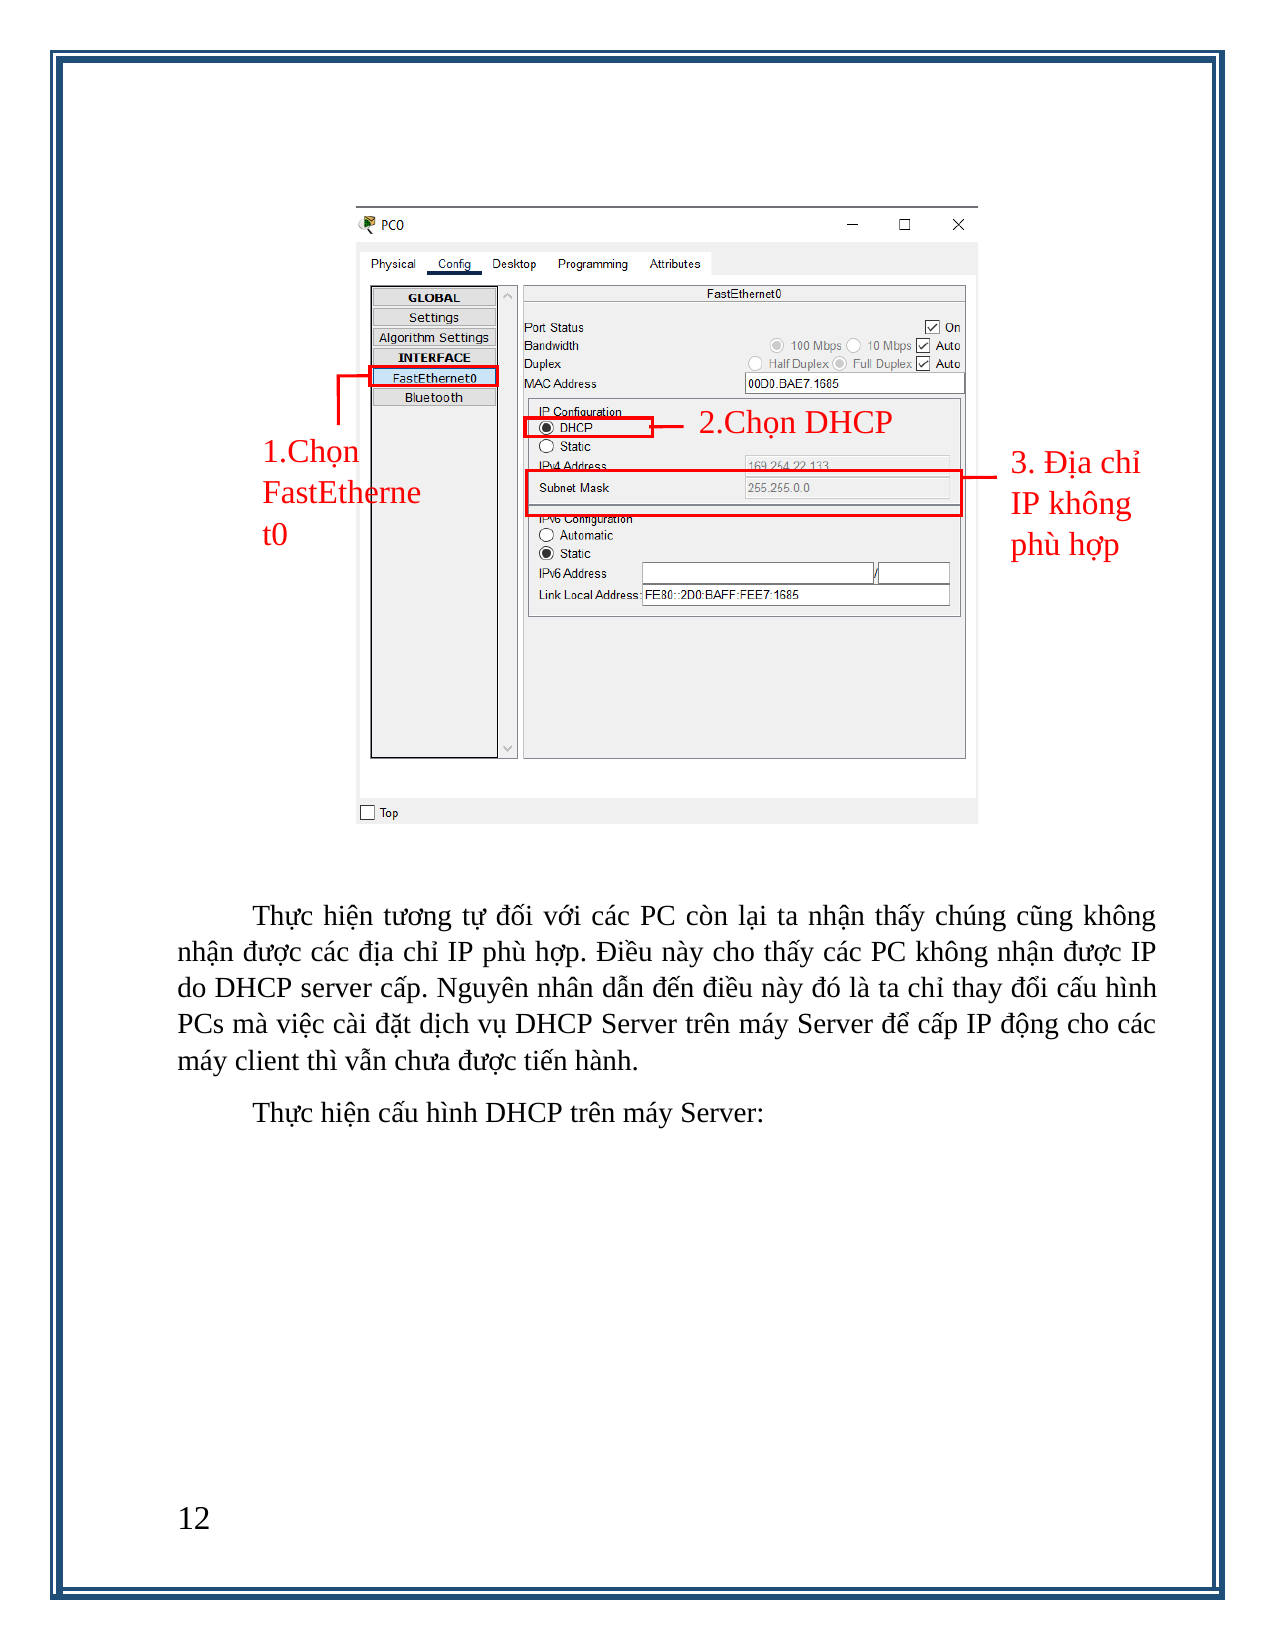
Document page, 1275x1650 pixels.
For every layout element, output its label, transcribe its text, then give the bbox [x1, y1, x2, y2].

text Thực hiện tương tự đối với các PC còn lại ta nhận thấy chúng cũng không nhận được các địa chỉ IP phù hợp. Điều này cho thấy các PC không nhận được IP do DHCP server cấp. Nguyên nhân dẫn đến điều này đó là ta chỉ thay đổi cấu hình PCs mà việc cài đặt dịch vụ DHCP Server trên máy Server để cấp IP động cho các máy client thì vẫn chưa được tiến hành. [177, 898, 1157, 1076]
picture [528, 472, 960, 514]
picture [355, 206, 979, 824]
picture [372, 368, 496, 384]
text Thực hiện cấu hình DHCP trên máy Server: [177, 1096, 1157, 1129]
